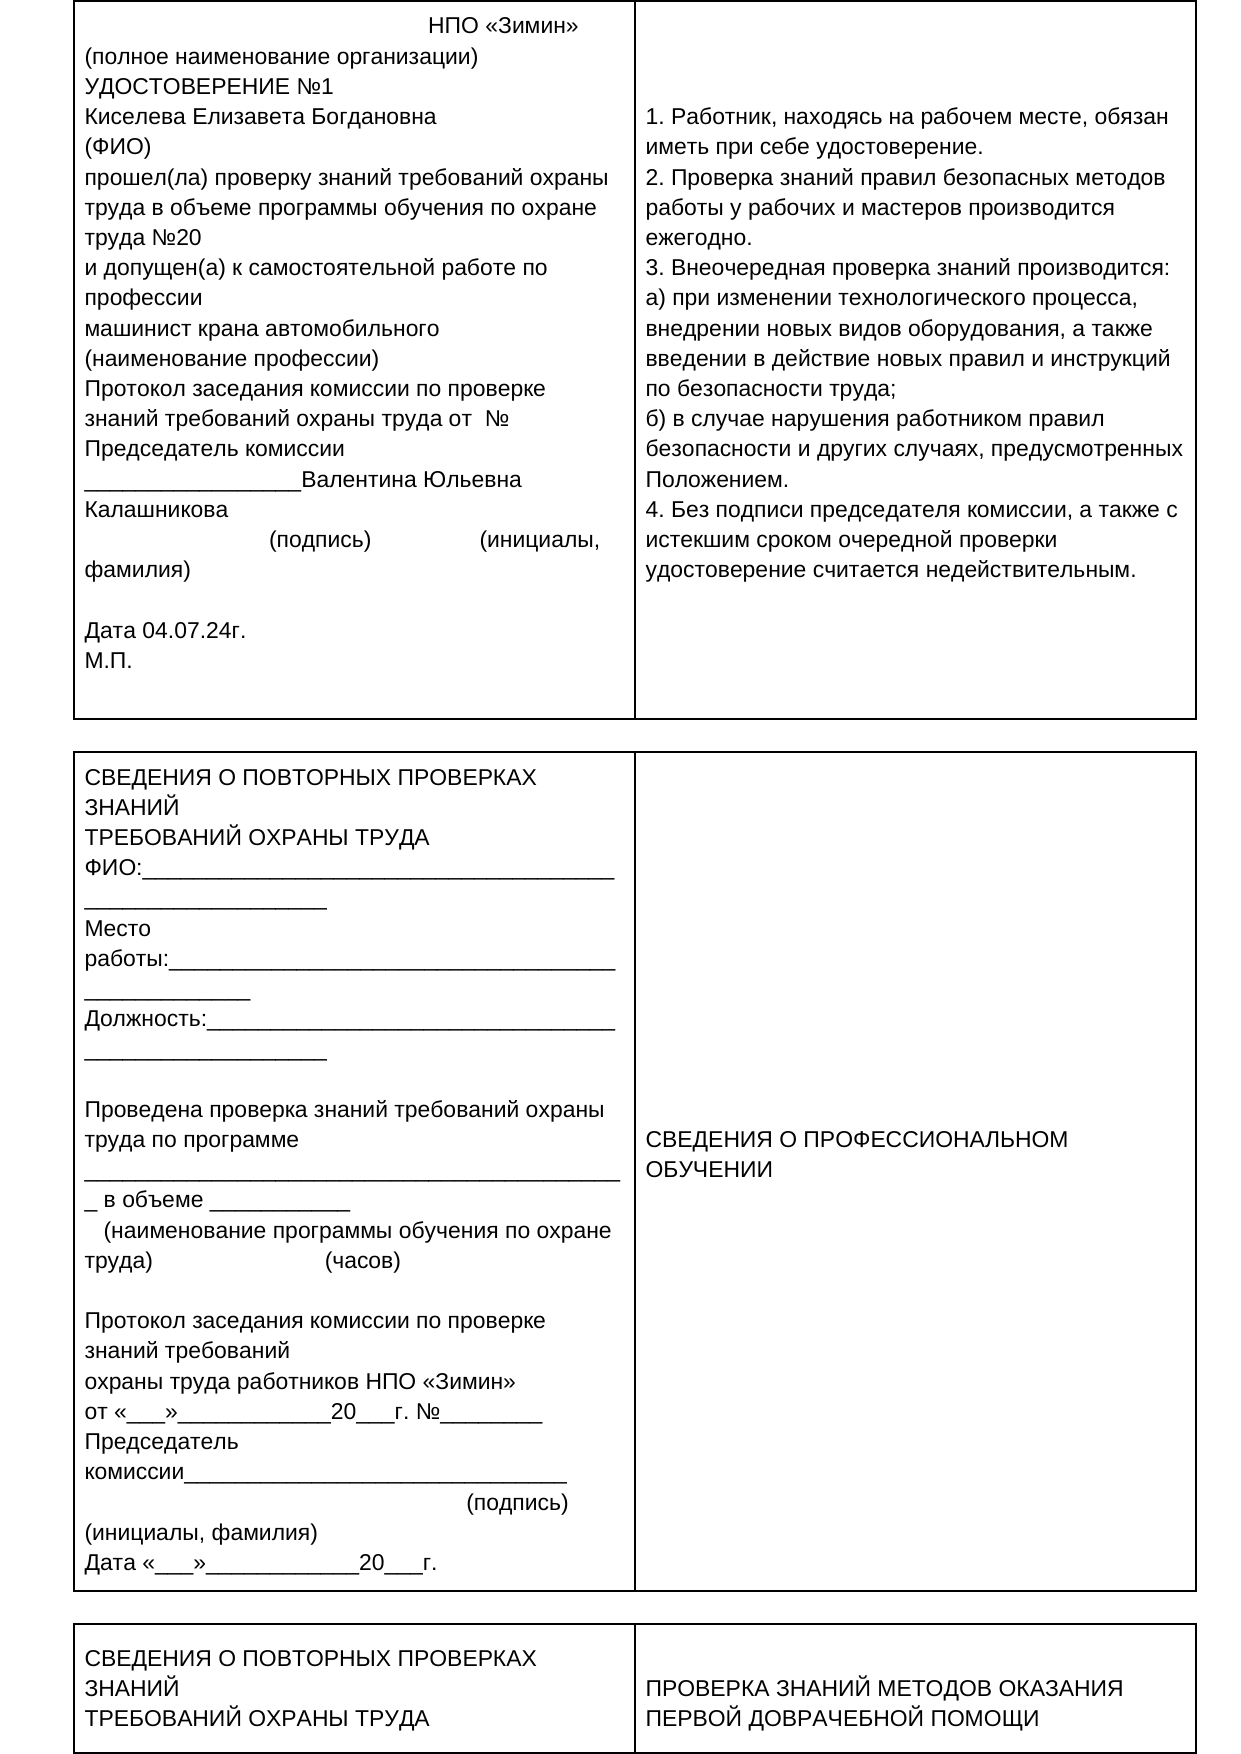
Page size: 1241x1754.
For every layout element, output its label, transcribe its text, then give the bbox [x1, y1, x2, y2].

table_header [75, 1625, 634, 1752]
table_header 1. Работник, находясь на рабочем месте, обязан иметь при себе удостоверение. 2. Проверка знаний правил безопасных методов работы у рабочих и мастеров производится ежегодно. 3. Внеочередная проверка знаний производится: а) при изменении технологического процесса, внедрении новых видов оборудования, а также введении в действие новых правил и инструкций по безопасности труда; б) в случае нарушения работником правил безопасности и других случаях, предусмотренных Положением. 4. Без подписи председателя комиссии, а также с истекшим сроком очередной проверки удостоверение считается недействительным. [636, 2, 1195, 718]
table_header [636, 1625, 1195, 1752]
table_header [75, 753, 634, 1589]
table_header СВЕДЕНИЯ О ПРОФЕССИОНАЛЬНОМ ОБУЧЕНИИ [636, 753, 1195, 1589]
table_header НПО «Зимин» (полное наименование организации) УДОСТОВЕРЕНИЕ №1 Киселева Елизавета Богдановна (ФИО) прошел(ла) проверку знаний требований охраны труда в объеме программы обучения по охране труда №20 и допущен(а) к самостоятельной работе по профессии машинист крана автомобильного (наименование профессии) Протокол заседания комиссии по проверке знаний требований охраны труда от № Председатель комиссии _________________Валентина Юльевна Калашникова (подпись) (инициалы, фамилия) Дата 04.07.24г. М.П. [75, 2, 634, 718]
